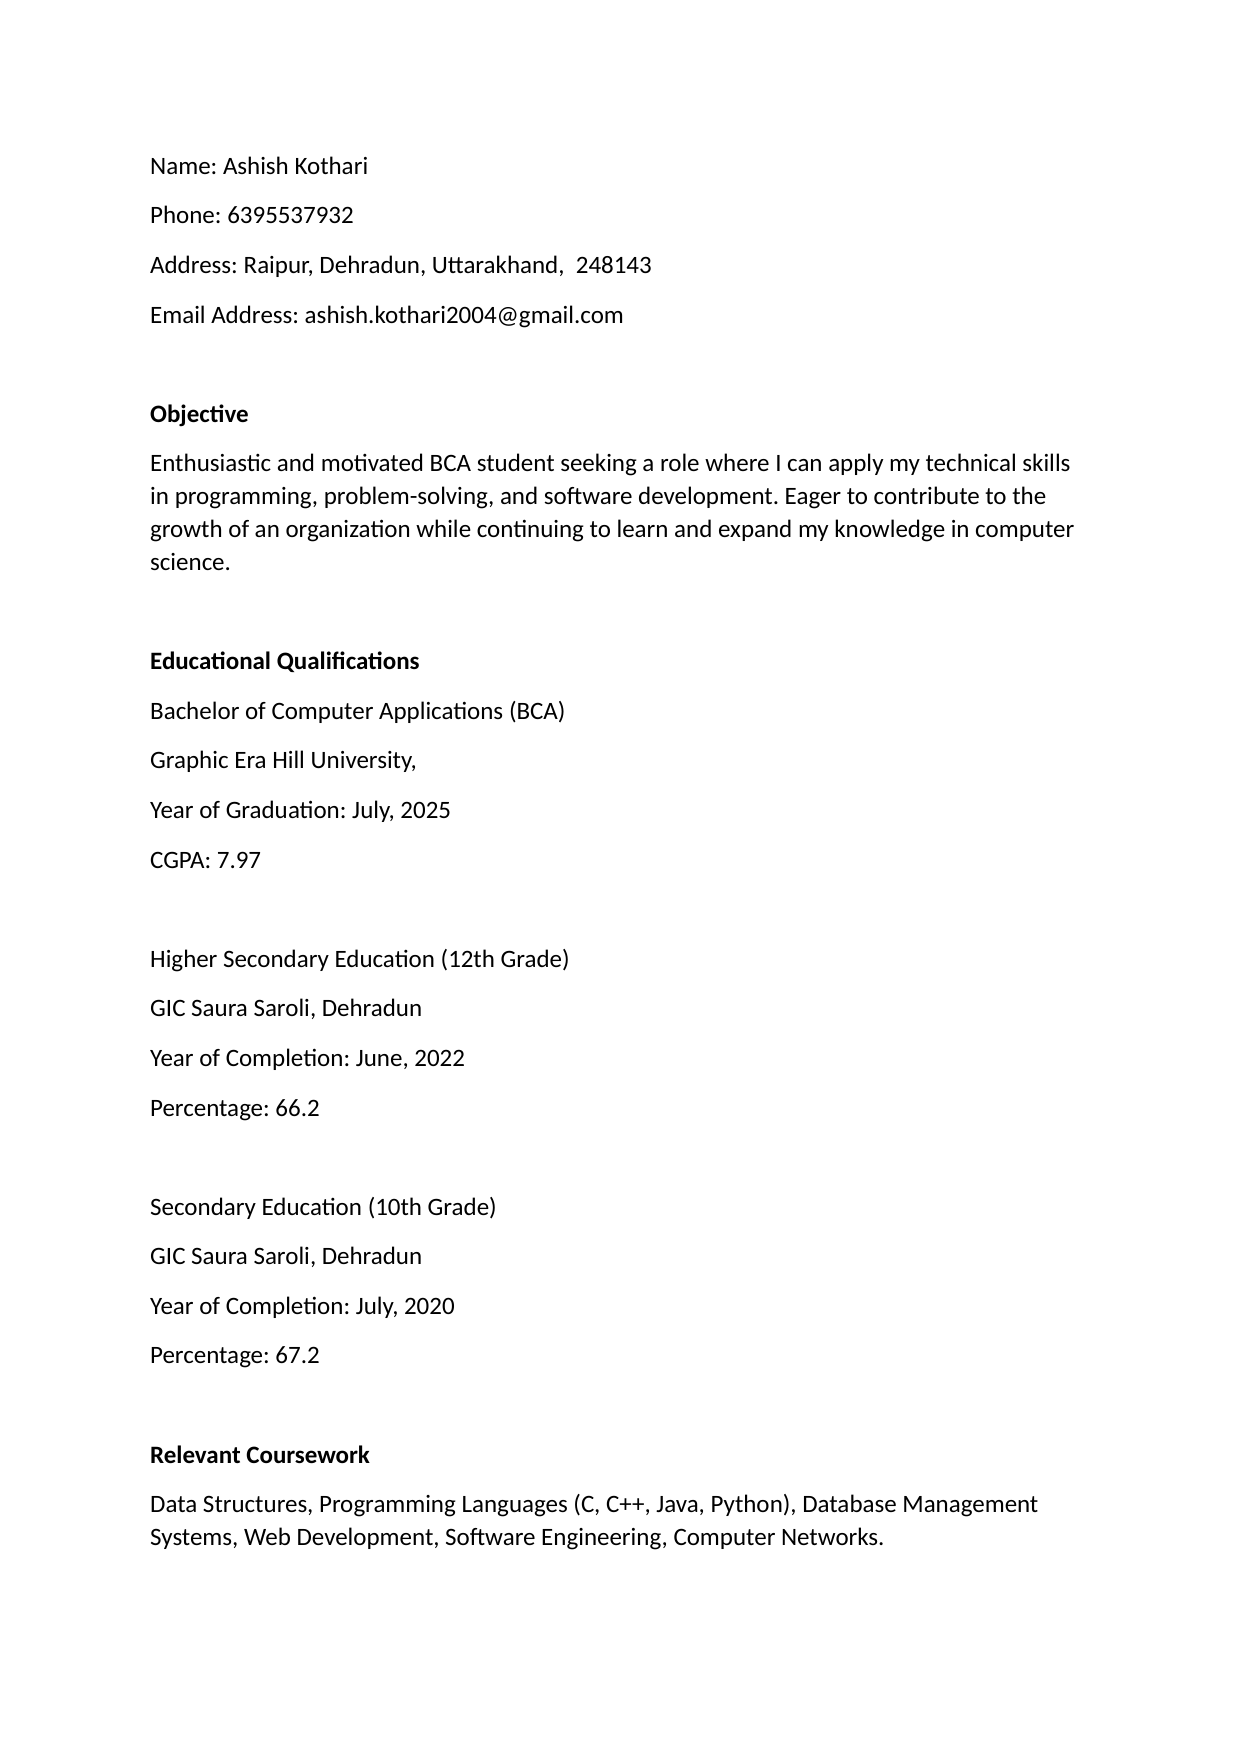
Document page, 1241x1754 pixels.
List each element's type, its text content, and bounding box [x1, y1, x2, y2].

text GIC Saura Saroli, Dehradun [150, 1240, 1090, 1271]
text Percentage: 67.2 [150, 1339, 1090, 1370]
text Name: Ashish Kothari [150, 150, 1090, 181]
text Secondary Education (10th Grade) [150, 1191, 1090, 1221]
text Phone: 6395537932 [150, 199, 1090, 230]
text CGPA: 7.97 [150, 844, 1090, 874]
text Higher Secondary Education (12th Grade) [150, 943, 1090, 973]
text Email Address: ashish.kothari2004@gmail.com [150, 299, 1090, 329]
text Address: Raipur, Dehradun, Uttarakhand, 248143 [150, 249, 1090, 280]
text Educational Qualifications [150, 645, 1090, 676]
text Year of Graduation: July, 2025 [150, 794, 1090, 825]
text Percentage: 66.2 [150, 1092, 1090, 1122]
text Graphic Era Hill University, [150, 744, 1090, 775]
text Data Structures, Programming Languages (C, C++, Java, Python), Database Management Systems, Web Development, Software Engineering, Computer Networks. [150, 1488, 1090, 1552]
text Enthusiastic and motivated BCA student seeking a role where I can apply my technical skills in programming, problem-solving, and software development. Eager to contribute to the growth of an organization while continuing to learn and expand my knowledge in computer science. [150, 447, 1090, 577]
text Relevant Coursework [150, 1439, 1090, 1469]
text Year of Completion: June, 2022 [150, 1042, 1090, 1073]
text Objective [150, 398, 1090, 428]
text GIC Saura Saroli, Dehradun [150, 992, 1090, 1023]
text Bachelor of Computer Applications (BCA) [150, 695, 1090, 726]
text Year of Completion: July, 2020 [150, 1290, 1090, 1321]
